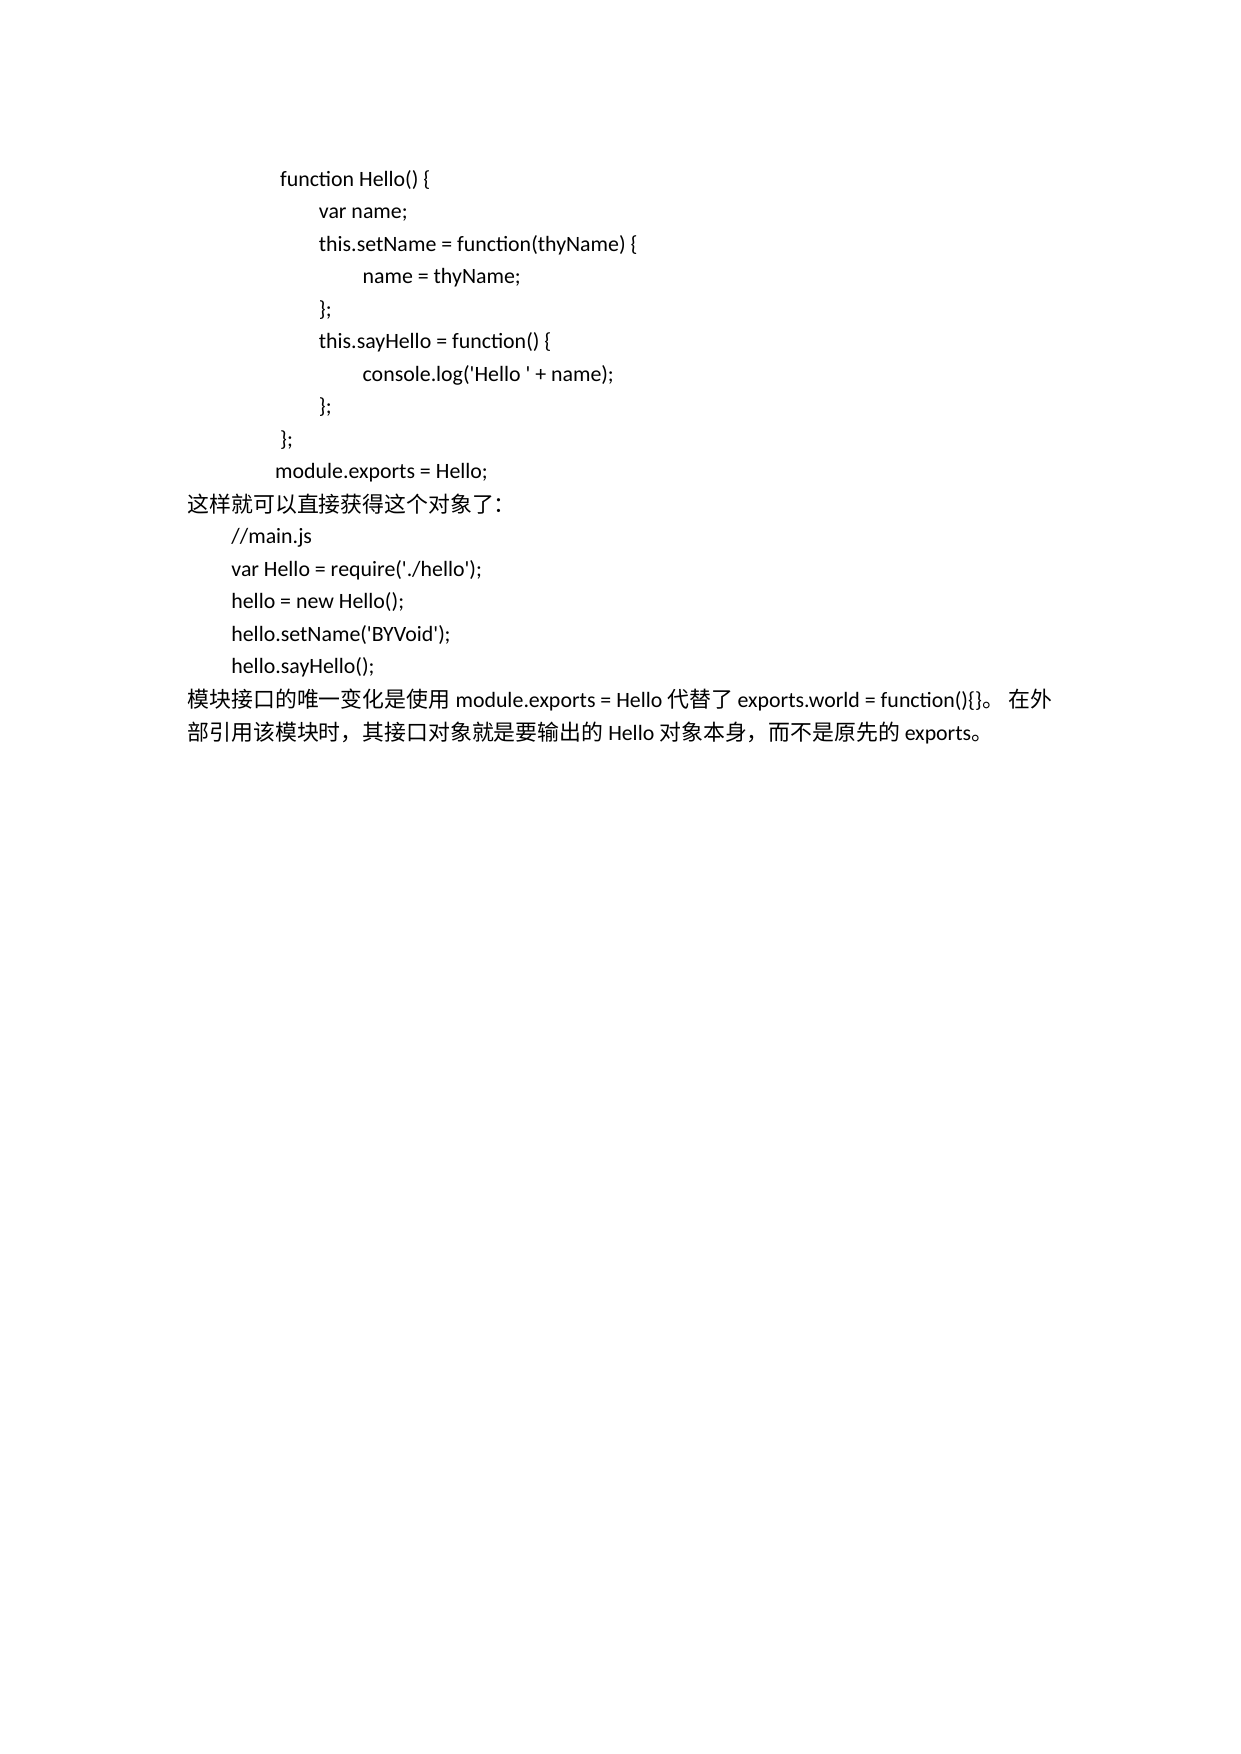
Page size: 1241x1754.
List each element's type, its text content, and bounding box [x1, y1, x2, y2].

text hello.sayHello(); [187, 649, 1053, 682]
text 这样就可以直接获得这个对象了： [187, 487, 1053, 519]
text hello.setName('BYVoid'); [187, 617, 1053, 649]
text var name; [231, 194, 1053, 227]
text module.exports = Hello; [231, 454, 1053, 487]
text this.sayHello = function() { [231, 324, 1053, 357]
text //main.js [187, 519, 1053, 552]
text }; [231, 292, 1053, 324]
text name = thyName; [231, 259, 1053, 292]
text console.log('Hello ' + name); [231, 357, 1053, 389]
text 模块接口的唯一变化是使用 module.exports = Hello 代替了exports.world = function(){}。 在外部引用该模块时，其接口对象就是要输出的 Hello 对象本身，而不是原先的 exports。 [187, 682, 1053, 747]
text this.setName = function(thyName) { [231, 227, 1053, 259]
text hello = new Hello(); [187, 584, 1053, 617]
text var Hello = require('./hello'); [187, 552, 1053, 584]
text }; [231, 389, 1053, 422]
text function Hello() { [231, 162, 1053, 194]
text }; [231, 422, 1053, 454]
